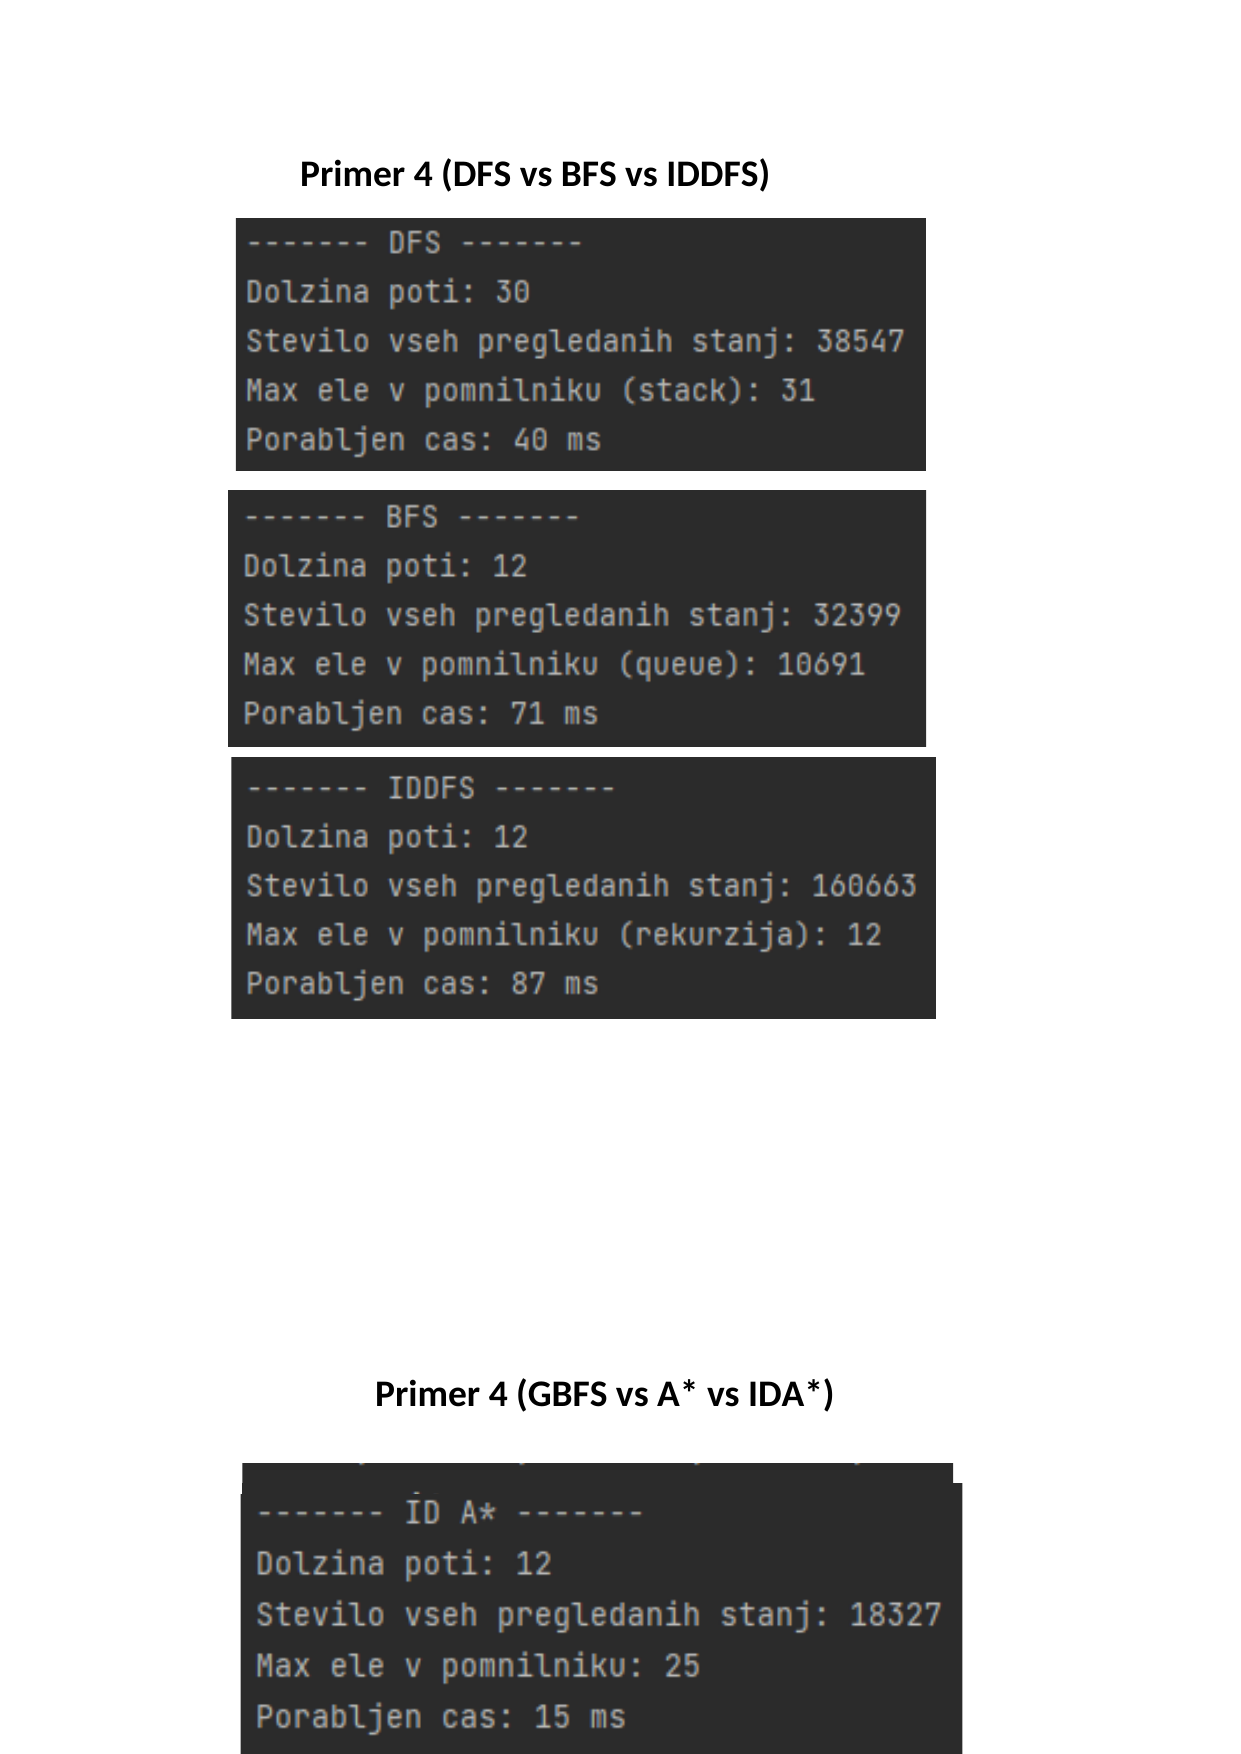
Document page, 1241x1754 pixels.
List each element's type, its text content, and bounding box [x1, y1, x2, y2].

text Primer 4 (DFS vs BFS vs IDDFS) [225, 150, 1090, 196]
picture [231, 757, 936, 1019]
picture [235, 218, 926, 471]
picture [240, 1463, 963, 1754]
picture [228, 490, 927, 747]
list Primer 4 (GBFS vs A* vs IDA*) [300, 1369, 1090, 1415]
